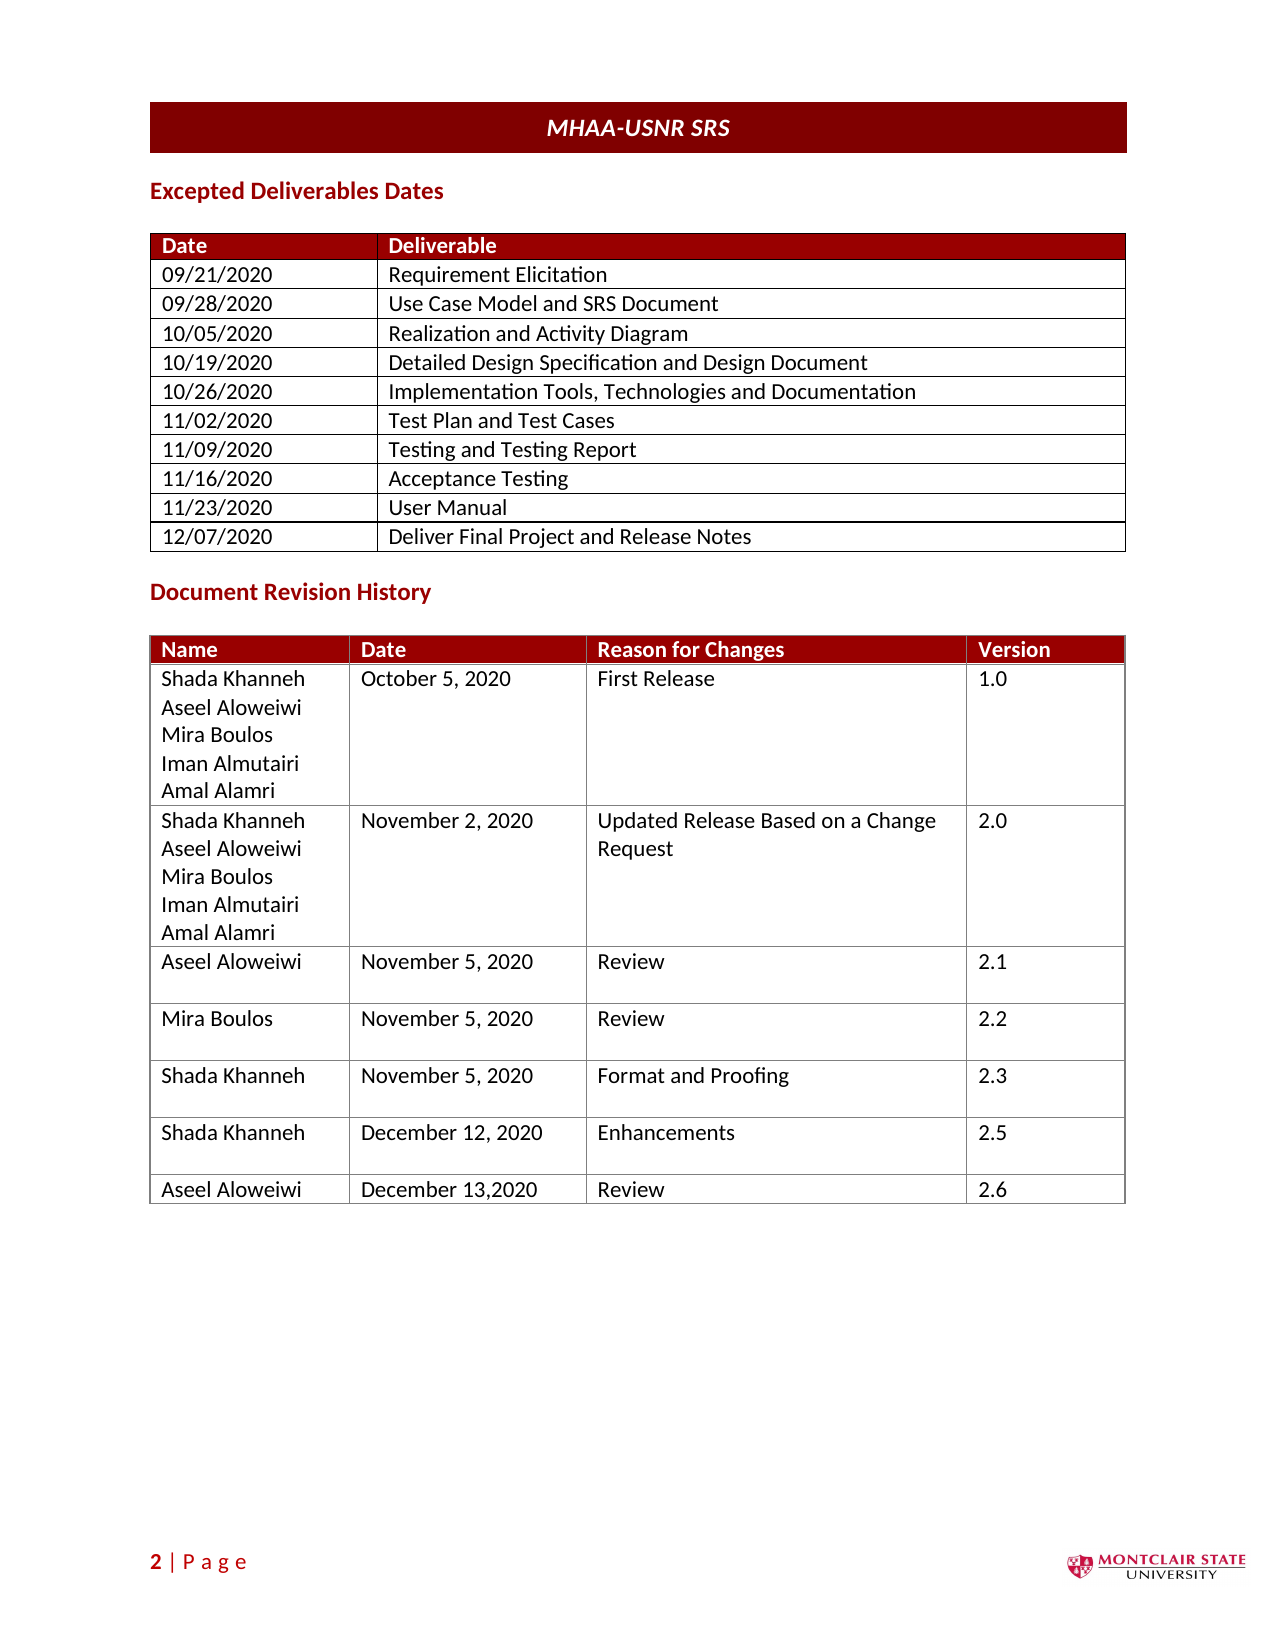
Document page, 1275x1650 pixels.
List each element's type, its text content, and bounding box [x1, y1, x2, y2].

table_cell Updated Release Based on a Change Request [587, 806, 966, 946]
table_cell December 13,2020 [350, 1175, 586, 1203]
table_cell 2.3 [967, 1061, 1124, 1117]
table_cell 2.5 [967, 1118, 1124, 1174]
table_cell November 5, 2020 [350, 947, 586, 1003]
picture [1062, 1548, 1250, 1587]
table_header Version [967, 636, 1124, 663]
table_header Date [350, 636, 586, 663]
table_cell October 5, 2020 [350, 665, 586, 805]
table_cell 10/26/2020 [151, 377, 377, 405]
table_cell 11/09/2020 [151, 435, 377, 463]
table_cell Test Plan and Test Cases [378, 406, 1125, 434]
table_cell Shada Khanneh Aseel Aloweiwi Mira Boulos Iman Almutairi Amal Alamri [151, 806, 349, 946]
table_cell 2.6 [967, 1175, 1124, 1203]
table_cell Format and Proofing [587, 1061, 966, 1117]
table_header Date [151, 234, 377, 259]
table_cell Realization and Activity Diagram [378, 319, 1125, 347]
table_cell User Manual [378, 494, 1125, 521]
table_cell Detailed Design Specification and Design Document [378, 348, 1125, 376]
title Document Revision History [150, 577, 1125, 607]
table_header Name [151, 636, 349, 663]
table_cell 09/28/2020 [151, 289, 377, 318]
table_cell First Release [587, 665, 966, 805]
table_cell 1.0 [967, 665, 1124, 805]
table_cell Testing and Testing Report [378, 435, 1125, 463]
table_cell Review [587, 1004, 966, 1060]
table_cell 2.2 [967, 1004, 1124, 1060]
table_cell Mira Boulos [151, 1004, 349, 1060]
table_cell Deliver Final Project and Release Notes [378, 523, 1125, 551]
table_cell Enhancements [587, 1118, 966, 1174]
table_cell Requirement Elicitation [378, 260, 1125, 288]
table_cell 2.1 [967, 947, 1124, 1003]
table_cell Review [587, 1175, 966, 1203]
table_cell Shada Khanneh Aseel Aloweiwi Mira Boulos Iman Almutairi Amal Alamri [151, 665, 349, 805]
table_cell 10/19/2020 [151, 348, 377, 376]
table_cell November 5, 2020 [350, 1061, 586, 1117]
table_cell 11/02/2020 [151, 406, 377, 434]
table_cell November 2, 2020 [350, 806, 586, 946]
table_cell Use Case Model and SRS Document [378, 289, 1125, 318]
table_cell 10/05/2020 [151, 319, 377, 347]
title Excepted Deliverables Dates [150, 175, 1125, 206]
table_cell Implementation Tools, Technologies and Documentation [378, 377, 1125, 405]
table_cell Acceptance Testing [378, 464, 1125, 492]
table_cell Review [587, 947, 966, 1003]
table_cell Shada Khanneh [151, 1061, 349, 1117]
table_header Reason for Changes [587, 636, 966, 663]
table_cell 09/21/2020 [151, 260, 377, 288]
table_header Deliverable [378, 234, 1125, 259]
table_cell 12/07/2020 [151, 523, 377, 551]
table_cell December 12, 2020 [350, 1118, 586, 1174]
table_cell Aseel Aloweiwi [151, 947, 349, 1003]
table_cell 2.0 [967, 806, 1124, 946]
table_cell 11/16/2020 [151, 464, 377, 492]
table_cell Shada Khanneh [151, 1118, 349, 1174]
table_cell November 5, 2020 [350, 1004, 586, 1060]
table_cell 11/23/2020 [151, 494, 377, 521]
table_cell Aseel Aloweiwi [151, 1175, 349, 1203]
